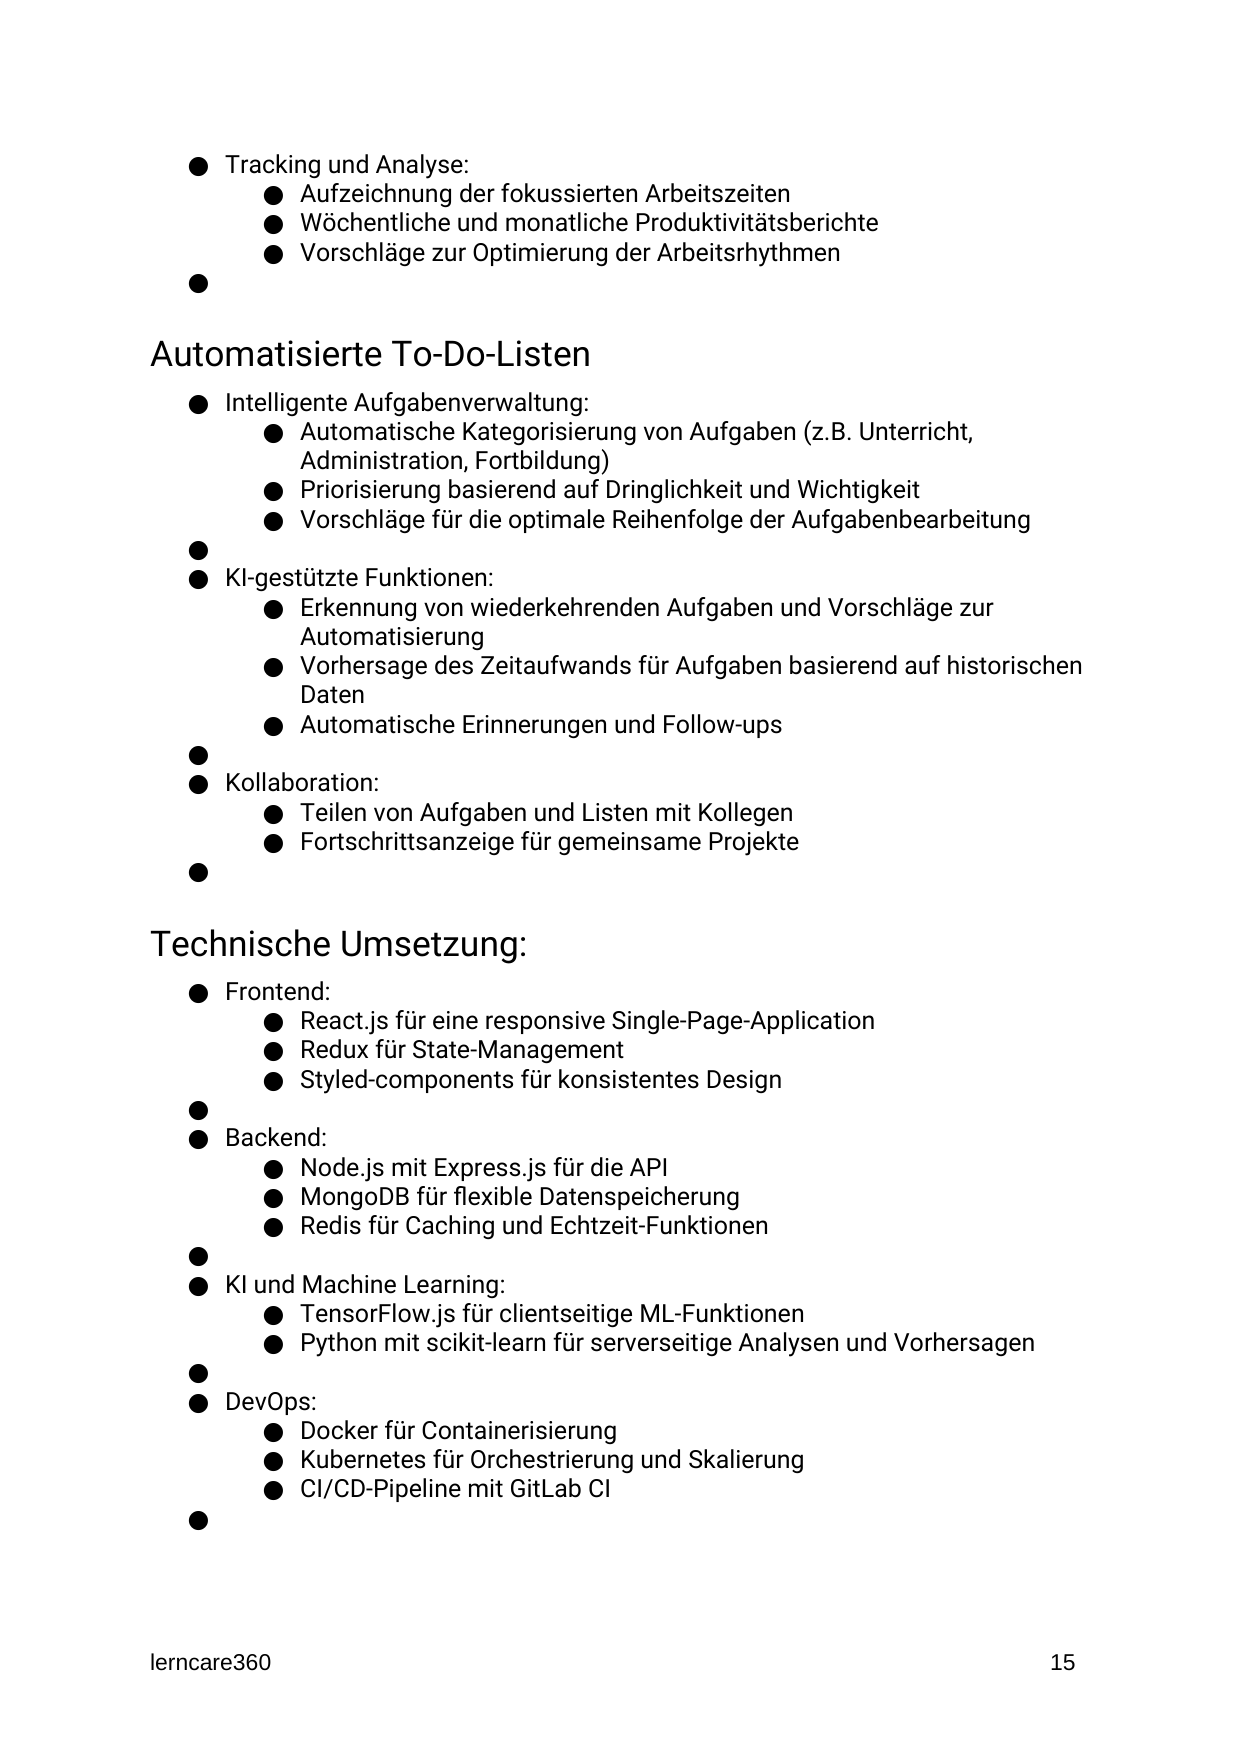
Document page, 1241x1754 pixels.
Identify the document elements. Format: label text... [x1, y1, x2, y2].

list Backend: [187, 1123, 1090, 1153]
list Vorhersage des Zeitaufwands für Aufgaben basierend auf historischen Daten [262, 651, 1090, 710]
list Wöchentliche und monatliche Produktivitätsberichte [262, 208, 1090, 238]
list Priorisierung basierend auf Dringlichkeit und Wichtigkeit [262, 476, 1090, 505]
list TensorFlow.js für clientseitige ML-Funktionen [262, 1299, 1090, 1328]
list KI-gestützte Funktionen: [187, 563, 1090, 593]
list Tracking und Analyse: [187, 150, 1090, 179]
list Intelligente Aufgabenverwaltung: [187, 388, 1090, 417]
list Automatische Erinnerungen und Follow-ups [262, 710, 1090, 739]
list KI und Machine Learning: [187, 1270, 1090, 1299]
list Python mit scikit-learn für serverseitige Analysen und Vorhersagen [262, 1328, 1090, 1358]
list Docker für Containerisierung [262, 1416, 1090, 1445]
subtitle Technische Umsetzung: [150, 923, 1090, 964]
list Erkennung von wiederkehrenden Aufgaben und Vorschläge zur Automatisierung [262, 593, 1090, 651]
list Vorschläge zur Optimierung der Arbeitsrhythmen [262, 238, 1090, 267]
list Fortschrittsanzeige für gemeinsame Projekte [262, 827, 1090, 856]
list Vorschläge für die optimale Reihenfolge der Aufgabenbearbeitung [262, 505, 1090, 534]
list Node.js mit Express.js für die API [262, 1153, 1090, 1182]
list React.js für eine responsive Single-Page-Application [262, 1006, 1090, 1036]
list DevOps: [187, 1387, 1090, 1416]
list Automatische Kategorisierung von Aufgaben (z.B. Unterricht, Administration, Fortbildung) [262, 417, 1090, 476]
list CI/CD-Pipeline mit GitLab CI [262, 1475, 1090, 1504]
list Teilen von Aufgaben und Listen mit Kollegen [262, 798, 1090, 827]
subtitle Automatisierte To-Do-Listen [150, 334, 1090, 375]
list Aufzeichnung der fokussierten Arbeitszeiten [262, 179, 1090, 208]
list Kollaboration: [187, 768, 1090, 798]
list MongoDB für flexible Datenspeicherung [262, 1182, 1090, 1211]
list Styled-components für konsistentes Design [262, 1065, 1090, 1094]
list Redis für Caching und Echtzeit-Funktionen [262, 1211, 1090, 1241]
list Kubernetes für Orchestrierung und Skalierung [262, 1445, 1090, 1475]
list Frontend: [187, 977, 1090, 1006]
list Redux für State-Management [262, 1036, 1090, 1065]
